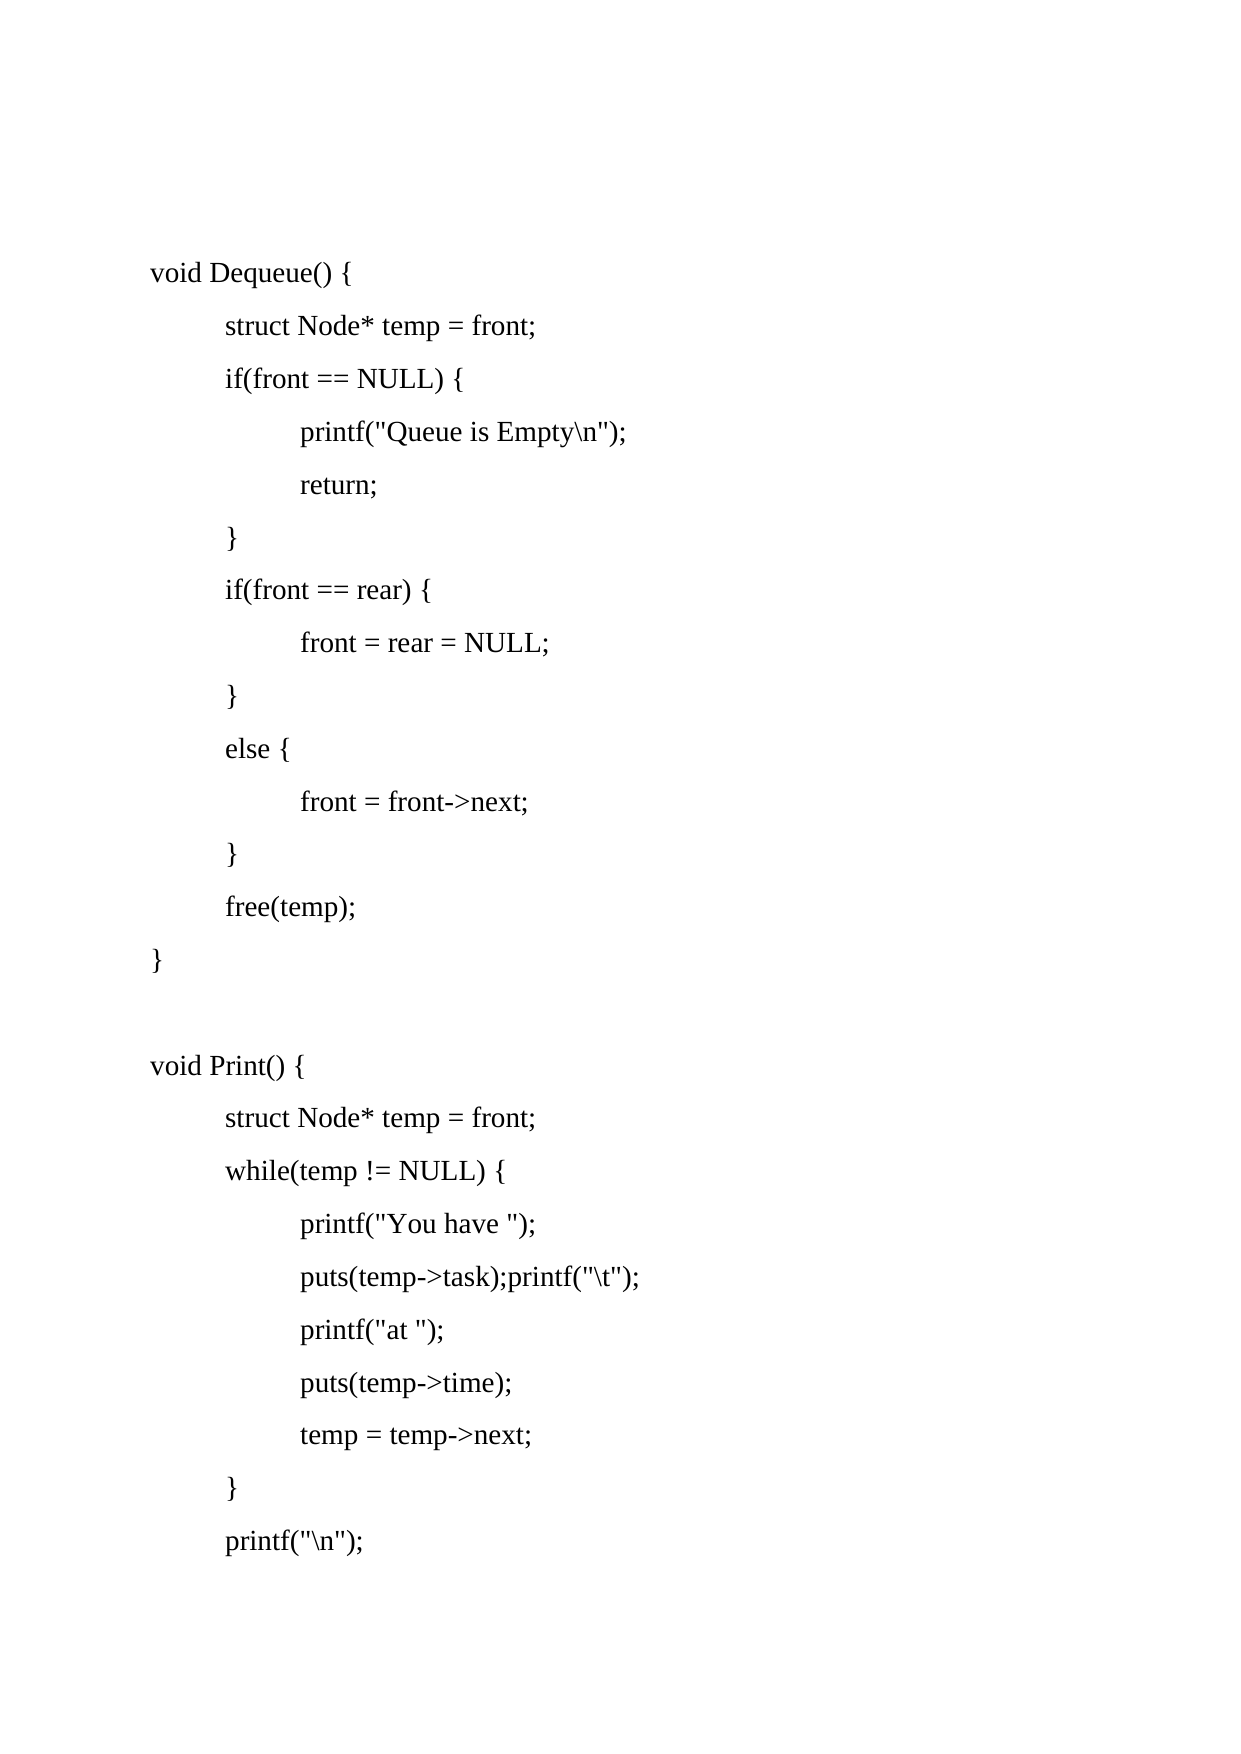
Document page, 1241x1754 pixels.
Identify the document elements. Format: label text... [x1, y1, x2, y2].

text front = rear = NULL; [150, 625, 1090, 659]
text printf("You have "); [150, 1206, 1090, 1240]
text while(temp != NULL) { [150, 1153, 1090, 1187]
text puts(temp->time); [150, 1365, 1090, 1398]
text } [150, 942, 1090, 976]
text } [150, 678, 1090, 712]
text return; [150, 467, 1090, 500]
text if(front == rear) { [150, 572, 1090, 606]
text struct Node* temp = front; [150, 308, 1090, 342]
text printf("at "); [150, 1312, 1090, 1345]
text } [150, 837, 1090, 870]
text printf("Queue is Empty\n"); [150, 414, 1090, 448]
text else { [150, 731, 1090, 764]
text free(temp); [150, 889, 1090, 923]
text printf("\n"); [150, 1523, 1090, 1557]
text if(front == NULL) { [150, 361, 1090, 395]
text void Print() { [150, 1048, 1090, 1081]
text void Dequeue() { [150, 256, 1090, 289]
text } [150, 1470, 1090, 1504]
text struct Node* temp = front; [150, 1101, 1090, 1134]
text puts(temp->task);printf("\t"); [150, 1259, 1090, 1293]
text front = front->next; [150, 784, 1090, 817]
text } [150, 520, 1090, 553]
text temp = temp->next; [150, 1417, 1090, 1451]
